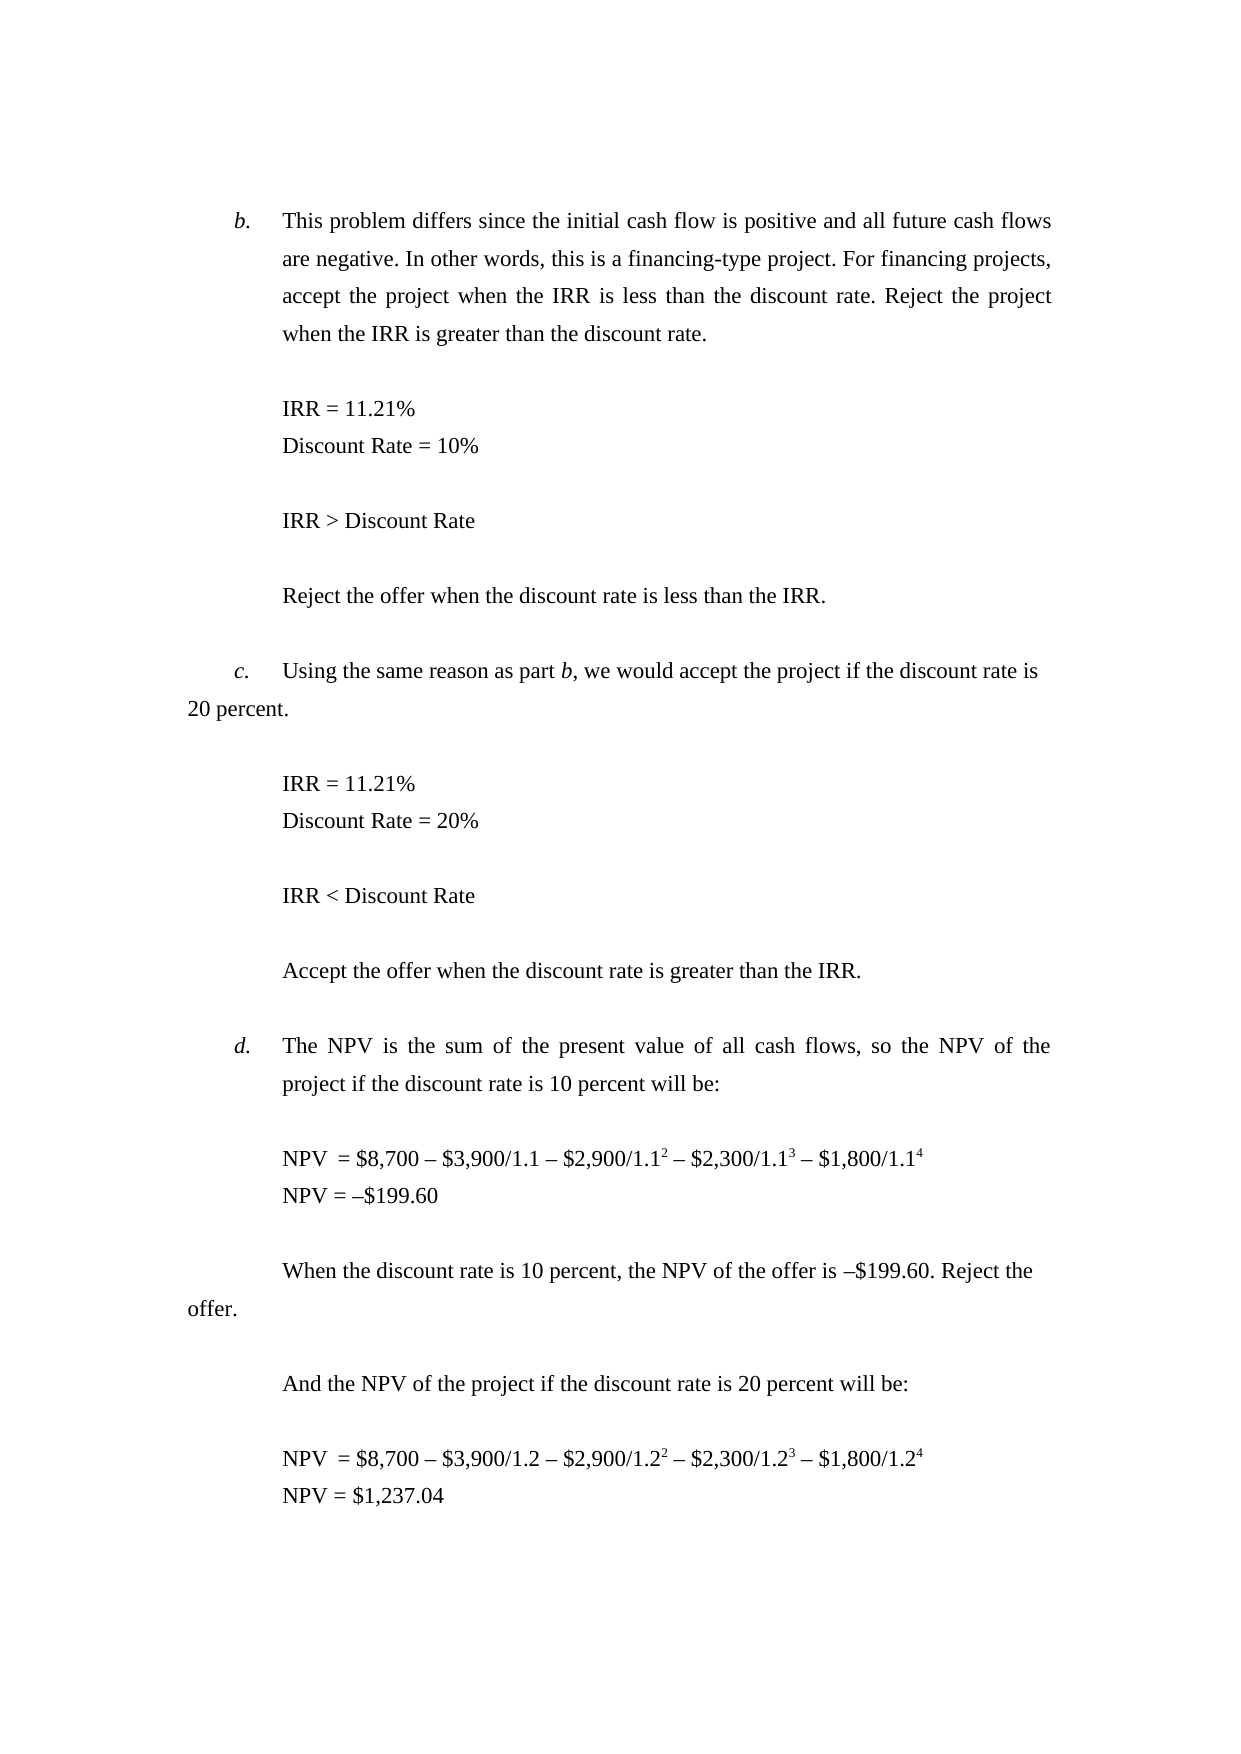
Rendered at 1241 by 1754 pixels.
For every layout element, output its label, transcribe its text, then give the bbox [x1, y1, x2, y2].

text When the discount rate is 10 percent, the NPV of the offer is –$199.60. Reject the offer. [187, 1252, 1053, 1327]
text NPV = $8,700 – $3,900/1.1 – $2,900/1.12 – $2,300/1.13 – $1,800/1.14 [187, 1139, 1053, 1177]
text IRR > Discount Rate [187, 502, 1053, 539]
text Reject the offer when the discount rate is less than the IRR. [187, 577, 1053, 614]
text IRR < Discount Rate [187, 877, 1053, 914]
text Discount Rate = 20% [187, 802, 1053, 839]
text IRR = 11.21% [187, 389, 1053, 427]
text NPV = $1,237.04 [187, 1477, 1053, 1514]
text b. This problem differs since the initial cash flow is positive and all future cash flows are negative. In other words, this is a financing-type project. For financing projects, accept the project when the IRR is less than the discount rate. Reject the project when the IRR is greater than the discount rate. [187, 202, 1053, 352]
text And the NPV of the project if the discount rate is 20 percent will be: [187, 1364, 1053, 1402]
text NPV = –$199.60 [187, 1177, 1053, 1214]
text Accept the offer when the discount rate is greater than the IRR. [187, 952, 1053, 989]
text d. The NPV is the sum of the present value of all cash flows, so the NPV of the project if the discount rate is 10 percent will be: [187, 1027, 1053, 1102]
text NPV = $8,700 – $3,900/1.2 – $2,900/1.22 – $2,300/1.23 – $1,800/1.24 [187, 1439, 1053, 1477]
text c. Using the same reason as part b, we would accept the project if the discount rate is 20 percent. [187, 652, 1053, 727]
text IRR = 11.21% [187, 764, 1053, 802]
text Discount Rate = 10% [187, 427, 1053, 464]
